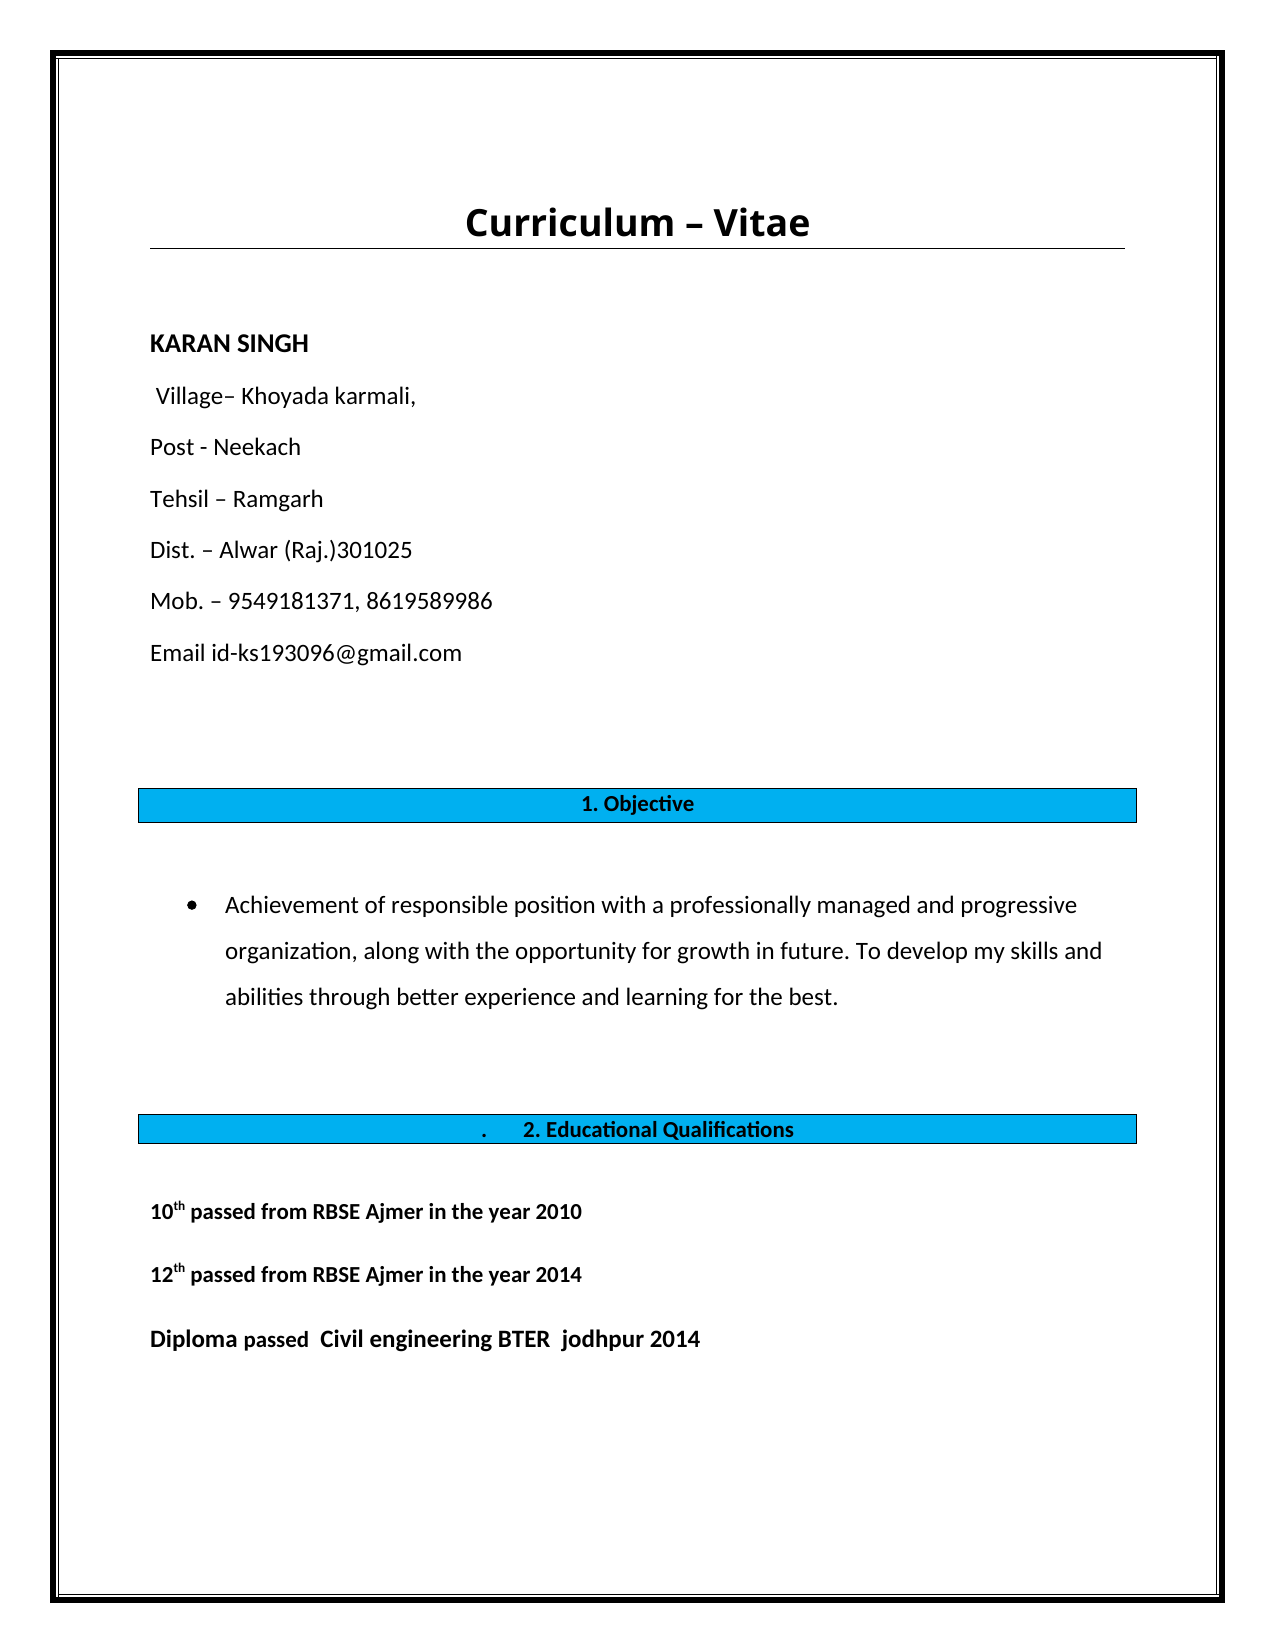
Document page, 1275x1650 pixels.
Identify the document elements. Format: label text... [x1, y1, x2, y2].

text Mob. – 9549181371, 8619589986 [150, 585, 1125, 616]
text Email id-ks193096@gmail.com [150, 637, 1125, 667]
text Curriculum – Vitae [150, 197, 1125, 248]
table_header . 2. Educational Qualifications [139, 1115, 1136, 1143]
text KARAN SINGH [150, 326, 1125, 359]
text Village– Khoyada karmali, [150, 380, 1125, 411]
table_header 1. Objective [139, 789, 1136, 822]
text Post - Neekach [150, 431, 1125, 462]
text 12th passed from RBSE Ajmer in the year 2014 [150, 1260, 1125, 1288]
text Tehsil – Ramgarh [150, 483, 1125, 513]
text 10th passed from RBSE Ajmer in the year 2010 [150, 1197, 1125, 1225]
text Diploma passed Civil engineering BTER jodhpur 2014 [150, 1323, 1125, 1353]
text Dist. – Alwar (Raj.)301025 [150, 534, 1125, 564]
list Achievement of responsible position with a professionally managed and progressive organization, along with the opportunity for growth in future. To develop my skills and abilities through better experience and learning for the best. [187, 889, 1125, 1012]
